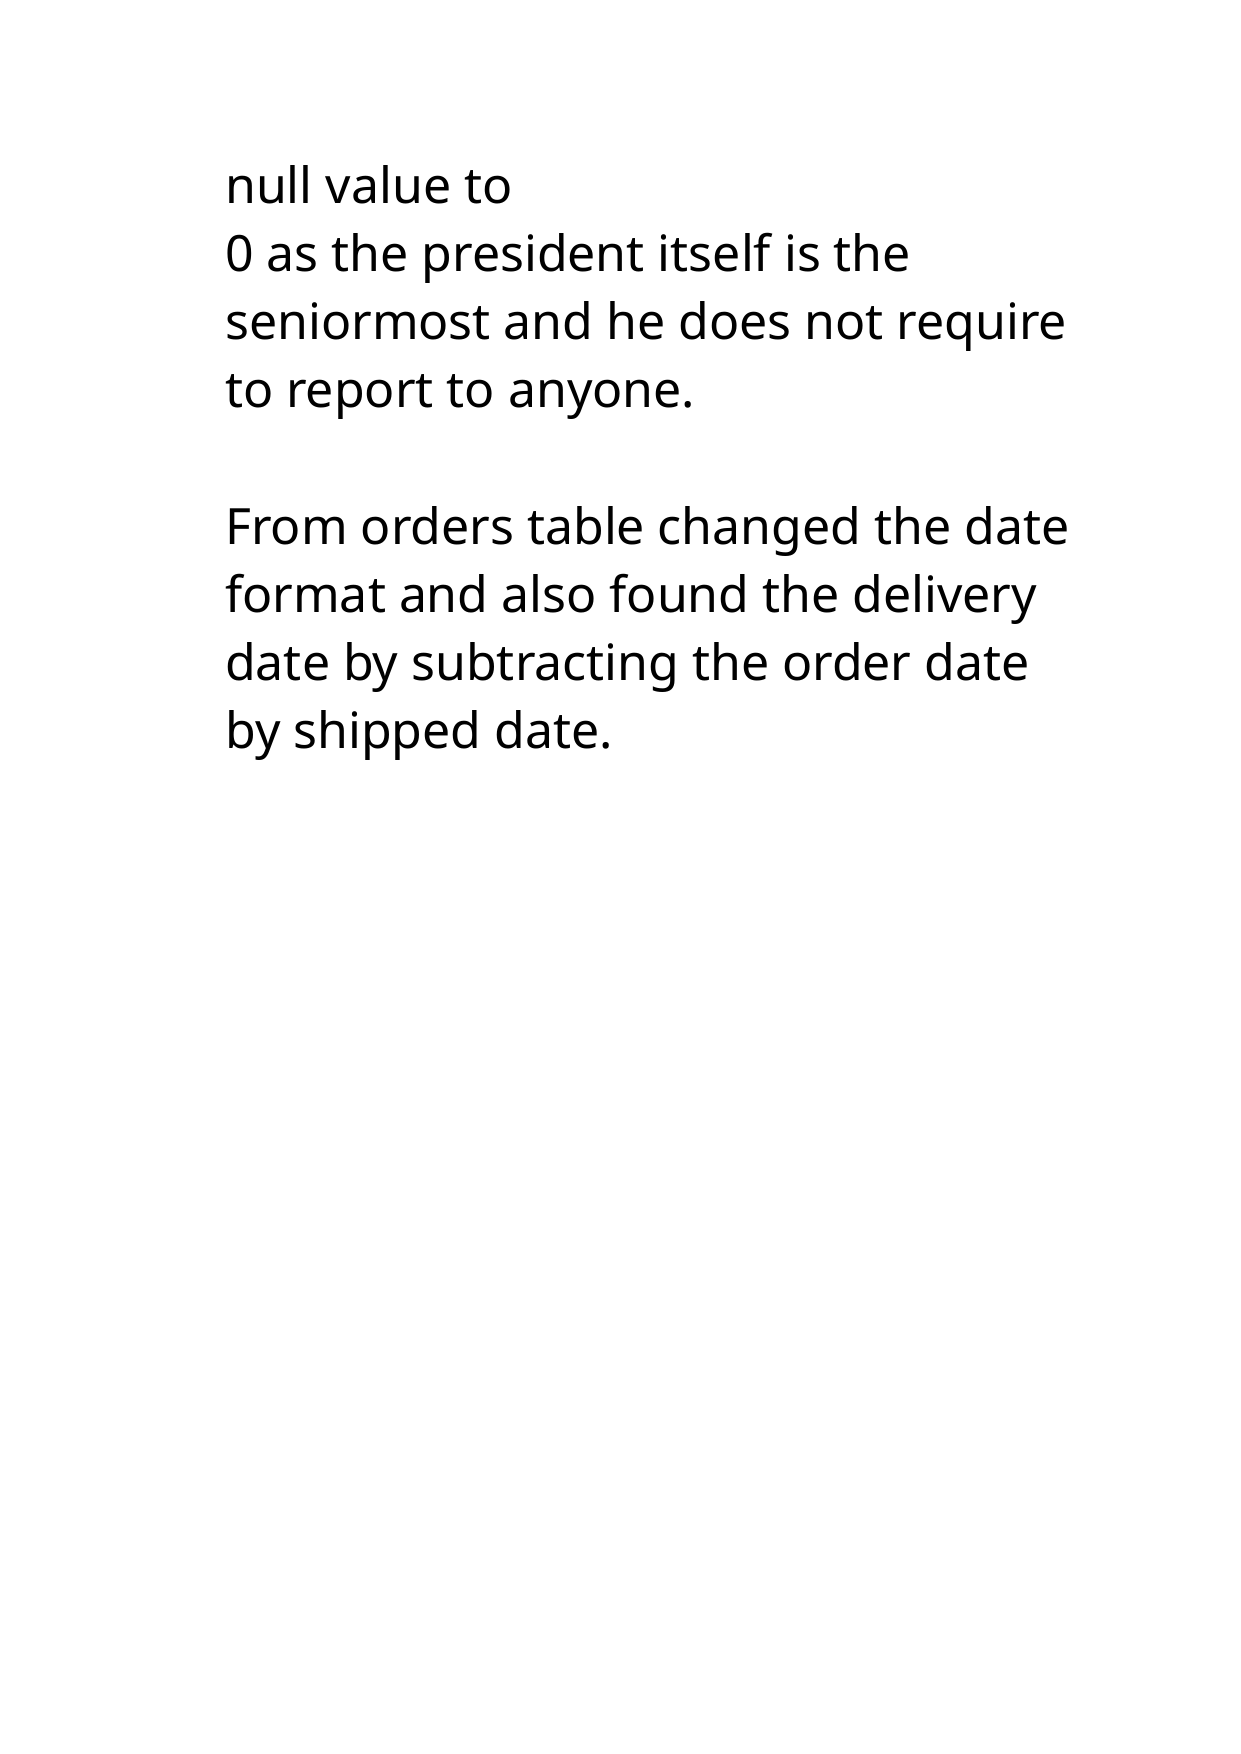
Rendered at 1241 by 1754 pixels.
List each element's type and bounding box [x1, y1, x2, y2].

list [187, 150, 1090, 791]
